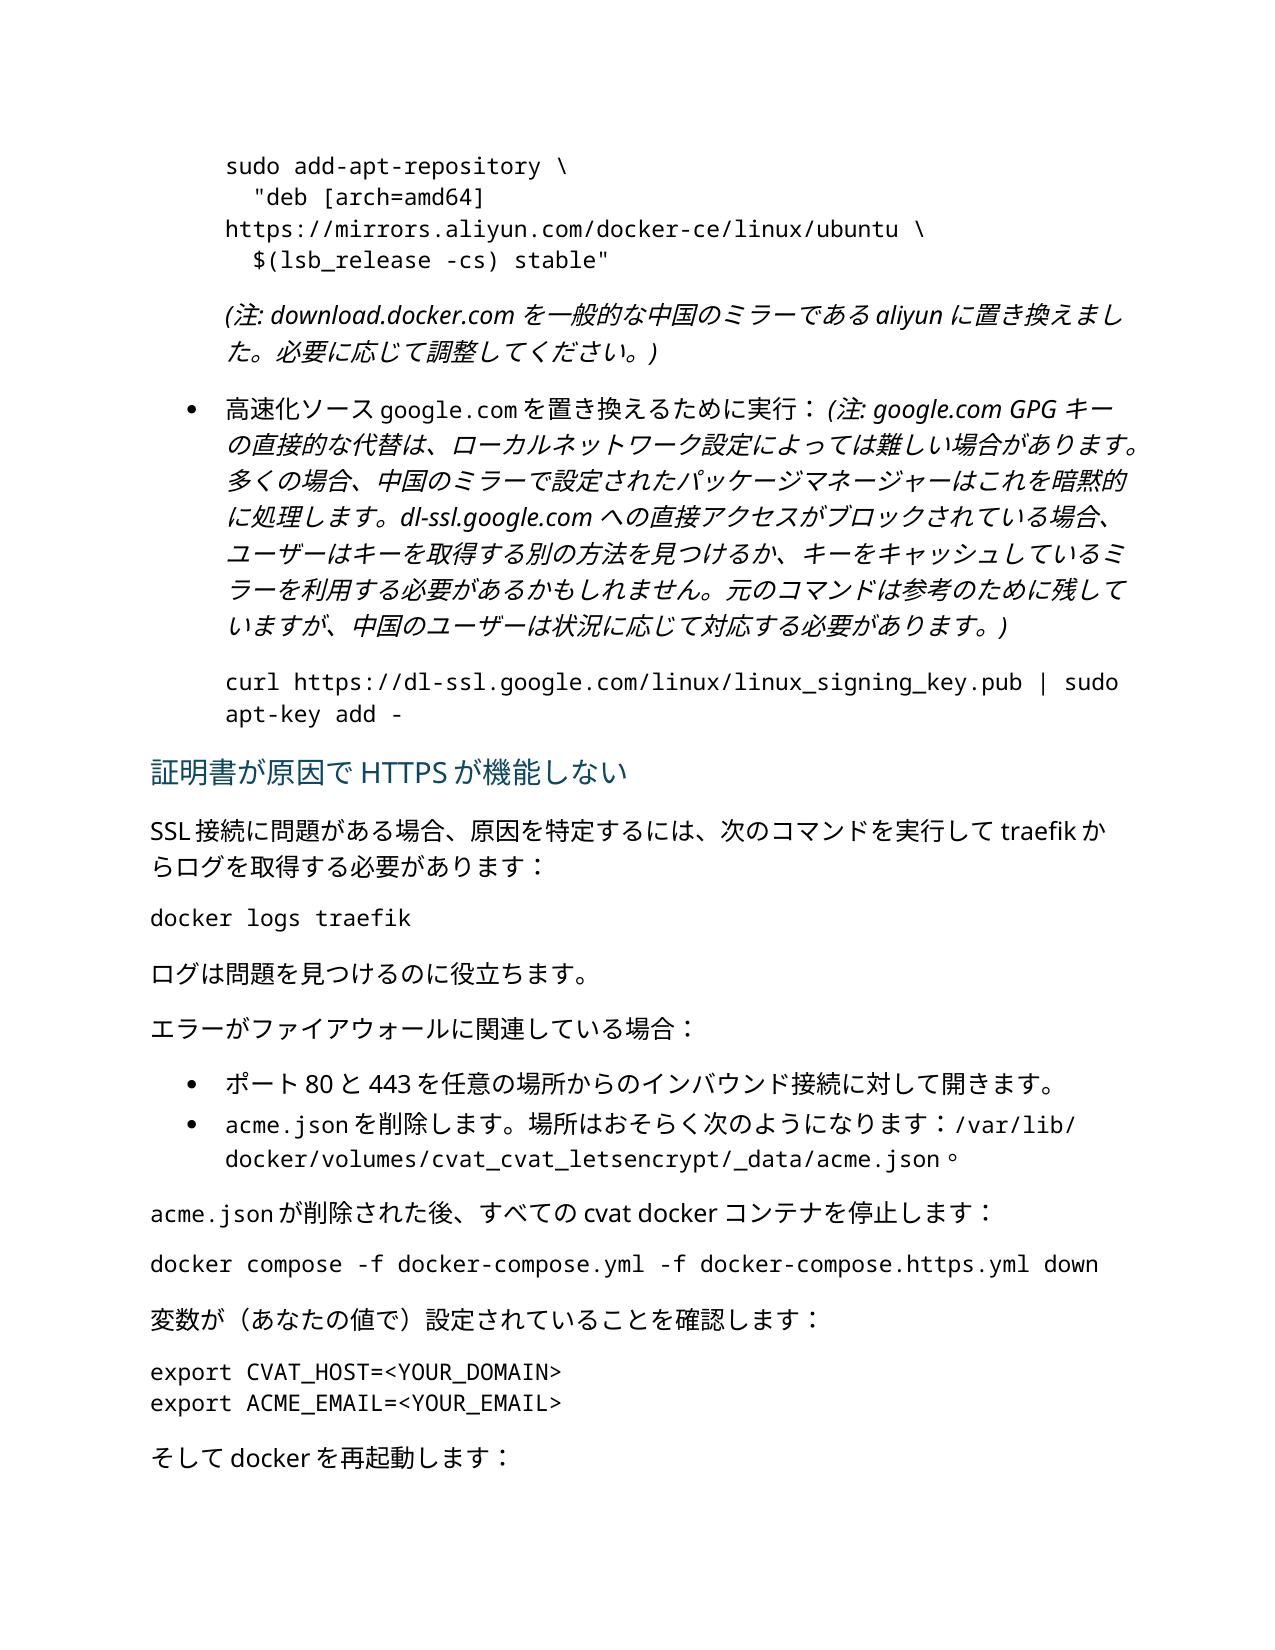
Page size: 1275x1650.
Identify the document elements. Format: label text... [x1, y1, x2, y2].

text エラーがファイアウォールに関連している場合： [150, 1009, 1125, 1046]
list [187, 150, 1125, 275]
text SSL接続に問題がある場合、原因を特定するには、次のコマンドを実行してtraefikからログを取得する必要があります： [150, 811, 1125, 883]
text ログは問題を見つけるのに役立ちます。 [150, 954, 1125, 991]
text docker compose -f docker-compose.yml -f docker-compose.https.yml down [150, 1248, 1125, 1280]
list (注: download.docker.comを一般的な中国のミラーであるaliyunに置き換えました。必要に応じて調整してください。) [187, 296, 1125, 368]
text export CVAT_HOST=<YOUR_DOMAIN> export ACME_EMAIL=<YOUR_EMAIL> [150, 1356, 1125, 1418]
list ポート80と443を任意の場所からのインバウンド接続に対して開きます。 [187, 1064, 1125, 1101]
list curl https://dl-ssl.google.com/linux/linux_signing_key.pub | sudo apt-key add - [187, 664, 1125, 729]
text 変数が（あなたの値で）設定されていることを確認します： [150, 1301, 1125, 1337]
text そしてdockerを再起動します： [150, 1439, 1125, 1475]
text acme.jsonが削除された後、すべてのcvat dockerコンテナを停止します： [150, 1193, 1125, 1230]
text docker logs traefik [150, 902, 1125, 933]
subtitle 証明書が原因でHTTPSが機能しない [150, 750, 1125, 792]
list 高速化ソースgoogle.comを置き換えるために実行： (注: google.com GPGキーの直接的な代替は、ローカルネットワーク設定によっては難しい場合があります。多くの場合、中国のミラーで設定されたパッケージマネージャーはこれを暗黙的に処理します。dl-ssl.google.comへの直接アクセスがブロックされている場合、ユーザーはキーを取得する別の方法を見つけるか、キーをキャッシュしているミラーを利用する必要があるかもしれません。元のコマンドは参考のために残していますが、中国のユーザーは状況に応じて対応する必要があります。) [187, 389, 1125, 643]
list acme.jsonを削除します。場所はおそらく次のようになります：/var/lib/docker/volumes/cvat_cvat_letsencrypt/_data/acme.json。 [187, 1104, 1125, 1175]
